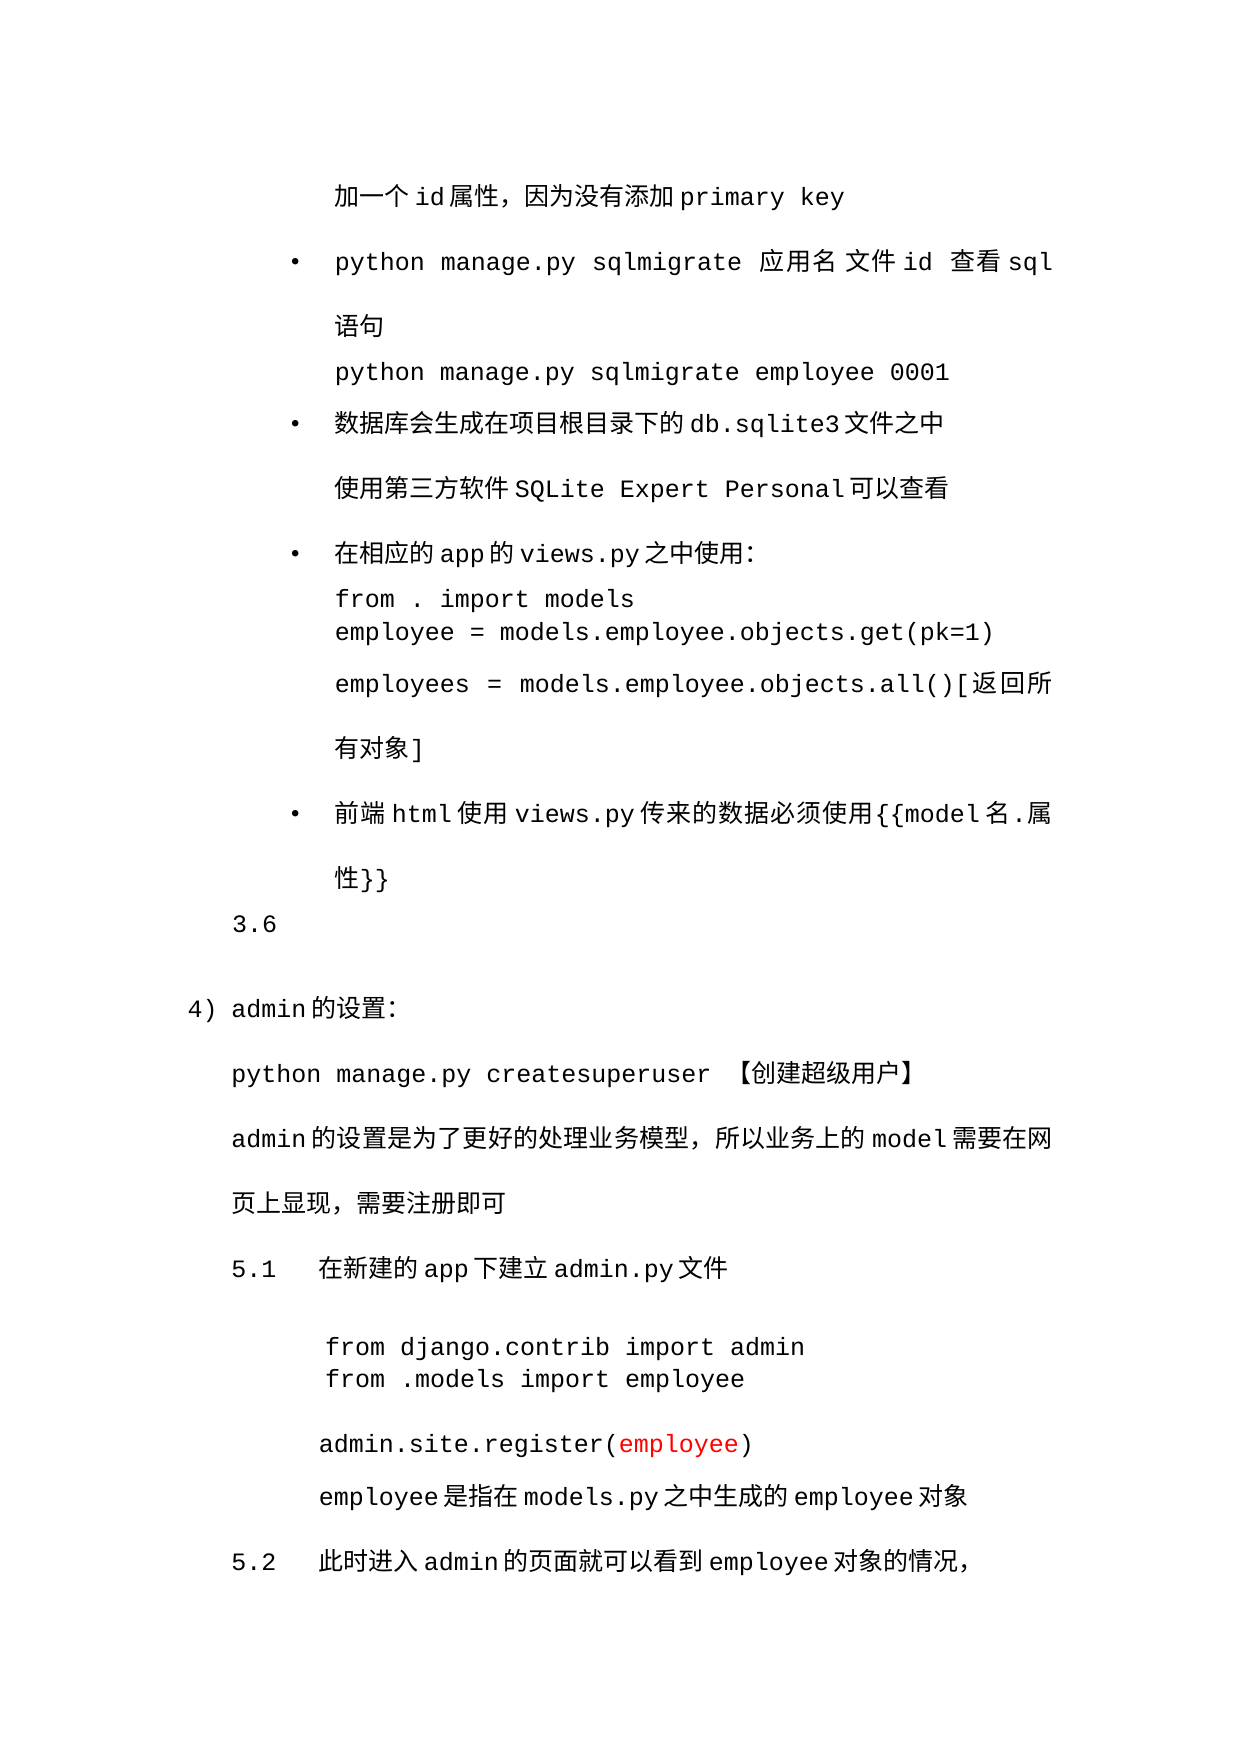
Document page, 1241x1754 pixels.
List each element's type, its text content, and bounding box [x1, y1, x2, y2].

list from .models import employee [275, 1364, 1053, 1397]
list 0001_init文件之中里面会增加一个id属性，也就是每个表增加一个id属性，因为没有添加primary key [291, 162, 1053, 227]
list employees = models.employee.objects.all()[返回所有对象] [334, 649, 1053, 779]
list admin的设置： [187, 974, 1053, 1039]
list python manage.py sqlmigrate employee 0001 [334, 357, 1053, 389]
list 使用第三方软件SQLite Expert Personal可以查看 [334, 454, 1053, 519]
list from . import models [334, 584, 1053, 617]
list admin的设置是为了更好的处理业务模型，所以业务上的model需要在网页上显现，需要注册即可 [231, 1104, 1053, 1234]
list from django.contrib import admin [275, 1332, 1053, 1364]
list 在新建的app下建立admin.py文件 [231, 1234, 1053, 1299]
list 在相应的app的views.py之中使用： [291, 519, 1053, 584]
list employee = models.employee.objects.get(pk=1) [334, 617, 1053, 649]
list 此时进入admin的页面就可以看到employee对象的情况， [231, 1527, 1053, 1592]
list employee是指在models.py之中生成的employee对象 [275, 1462, 1053, 1527]
list python manage.py sqlmigrate 应用名 文件id 查看sql语句 [291, 227, 1053, 357]
list python manage.py createsuperuser 【创建超级用户】 [231, 1039, 1053, 1104]
list admin.site.register(employee) [275, 1429, 1053, 1462]
list 前端html使用views.py传来的数据必须使用{{model名.属性}} [291, 779, 1053, 909]
list 数据库会生成在项目根目录下的db.sqlite3文件之中 [291, 389, 1053, 454]
